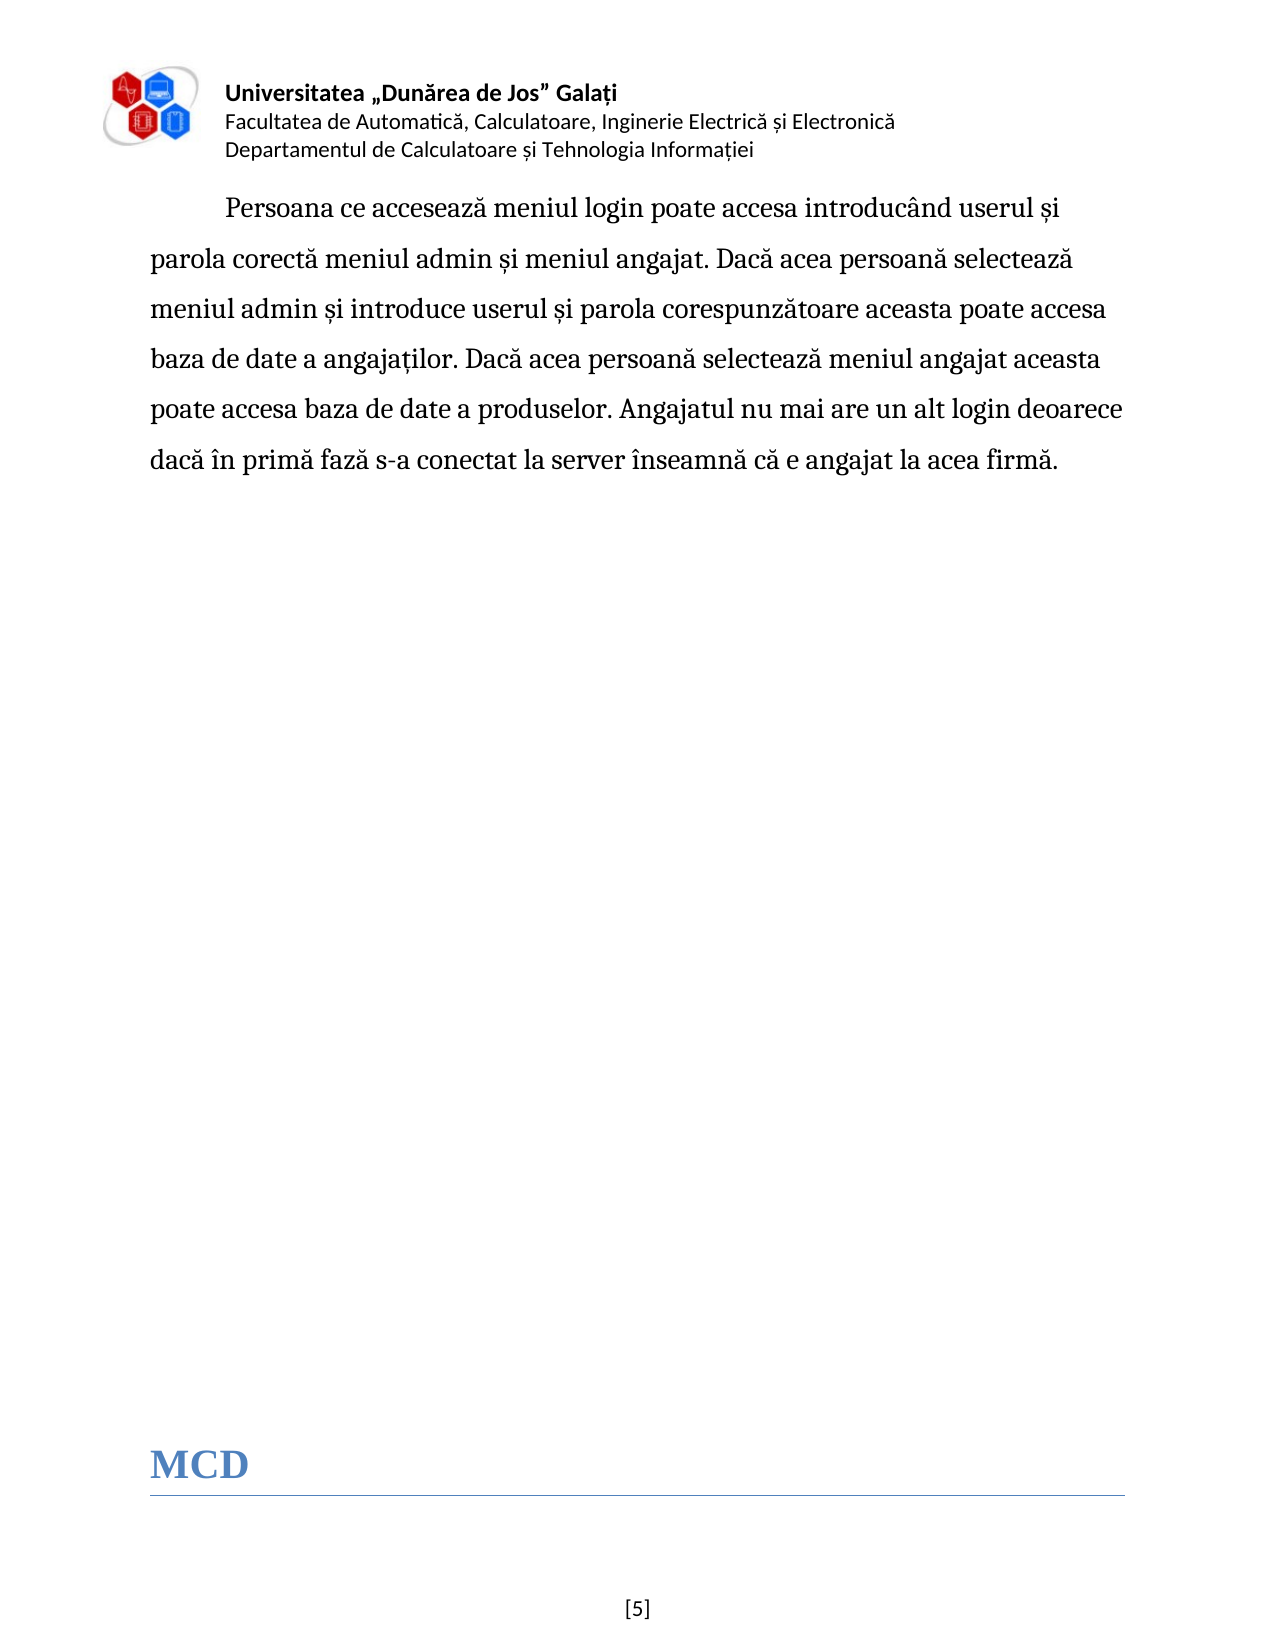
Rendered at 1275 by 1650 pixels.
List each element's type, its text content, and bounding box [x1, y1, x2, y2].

picture [102, 60, 201, 148]
text Persoana ce accesează meniul login poate accesa introducând userul și parola corectă meniul admin și meniul angajat. Dacă acea persoană selectează meniul admin și introduce userul și parola corespunzătoare aceasta poate accesa baza de date a angajaților. Dacă acea persoană selectează meniul angajat aceasta poate accesa baza de date a produselor. Angajatul nu mai are un alt login deoarece dacă în primă fază s-a conectat la server înseamnă că e angajat la acea firmă. [150, 191, 1125, 477]
subtitle MCD [150, 1439, 1125, 1495]
